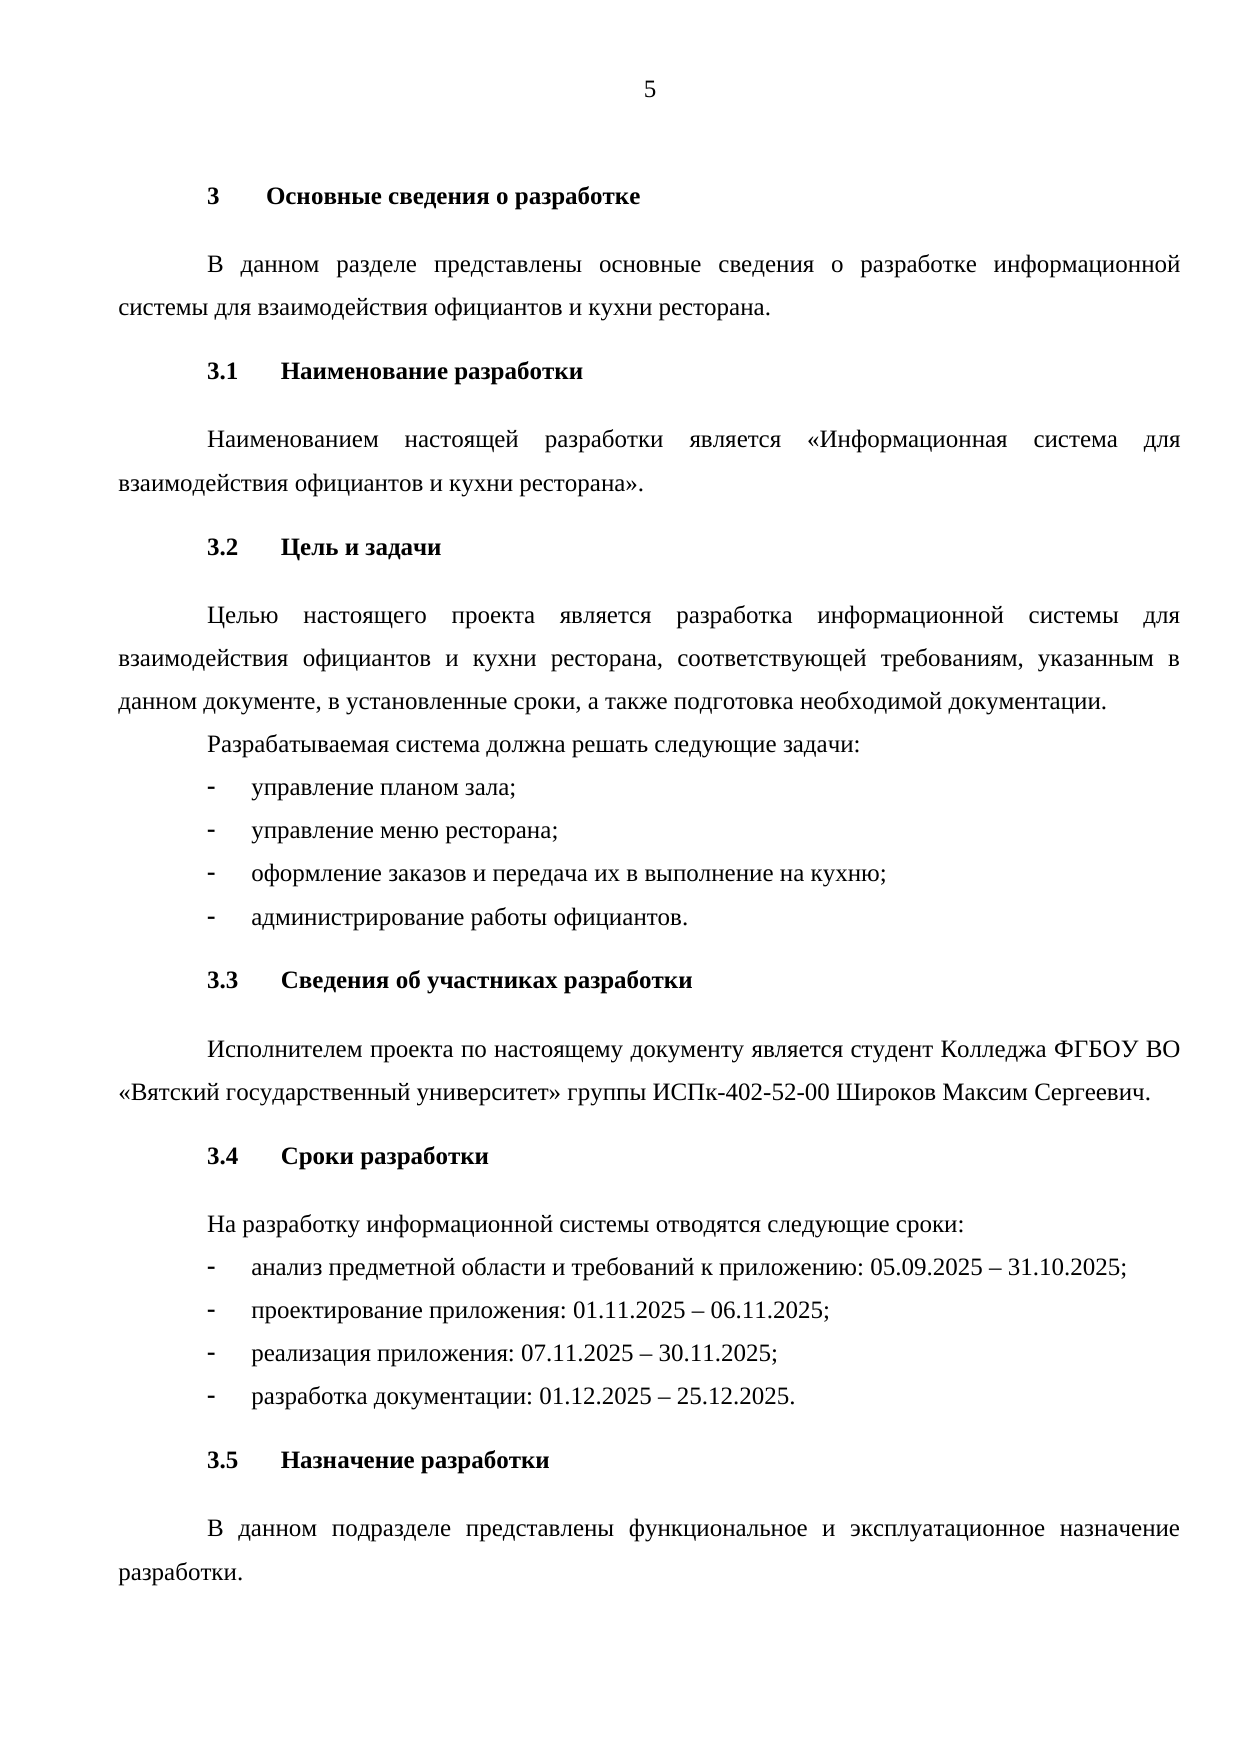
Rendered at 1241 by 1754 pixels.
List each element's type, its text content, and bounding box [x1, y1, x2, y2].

text На разработку информационной системы отводятся следующие сроки: [118, 1209, 1181, 1238]
subtitle Назначение разработки [118, 1445, 1181, 1474]
list оформление заказов и передача их в выполнение на кухню; [118, 858, 1181, 887]
list реализация приложения: 07.11.2025 – 30.11.2025; [118, 1338, 1181, 1367]
text Разрабатываемая система должна решать следующие задачи: [118, 729, 1181, 758]
text Наименованием настоящей разработки является «Информационная система для взаимодействия официантов и кухни ресторана». [118, 424, 1181, 496]
text Целью настоящего проекта является разработка информационной системы для взаимодействия официантов и кухни ресторана, соответствующей требованиям, указанным в данном документе, в установленные сроки, а также подготовка необходимой документации. [118, 600, 1181, 715]
subtitle Наименование разработки [118, 356, 1181, 385]
text Исполнителем проекта по настоящему документу является студент Колледжа ФГБОУ ВО «Вятский государственный университет» группы ИСПк-402-52-00 Широков Максим Сергеевич. [118, 1034, 1181, 1106]
list проектирование приложения: 01.11.2025 – 06.11.2025; [118, 1295, 1181, 1324]
subtitle Основные сведения о разработке [118, 181, 1181, 210]
list анализ предметной области и требований к приложению: 05.09.2025 – 31.10.2025; [118, 1252, 1181, 1281]
text В данном разделе представлены основные сведения о разработке информационной системы для взаимодействия официантов и кухни ресторана. [118, 249, 1181, 321]
subtitle Сведения об участниках разработки [118, 966, 1181, 994]
list управление планом зала; [118, 772, 1181, 801]
list разработка документации: 01.12.2025 – 25.12.2025. [118, 1381, 1181, 1410]
list управление меню ресторана; [118, 815, 1181, 844]
text В данном подразделе представлены функциональное и эксплуатационное назначение разработки. [118, 1513, 1181, 1585]
subtitle Сроки разработки [118, 1141, 1181, 1169]
list администрирование работы официантов. [118, 902, 1181, 930]
subtitle Цель и задачи [118, 532, 1181, 560]
